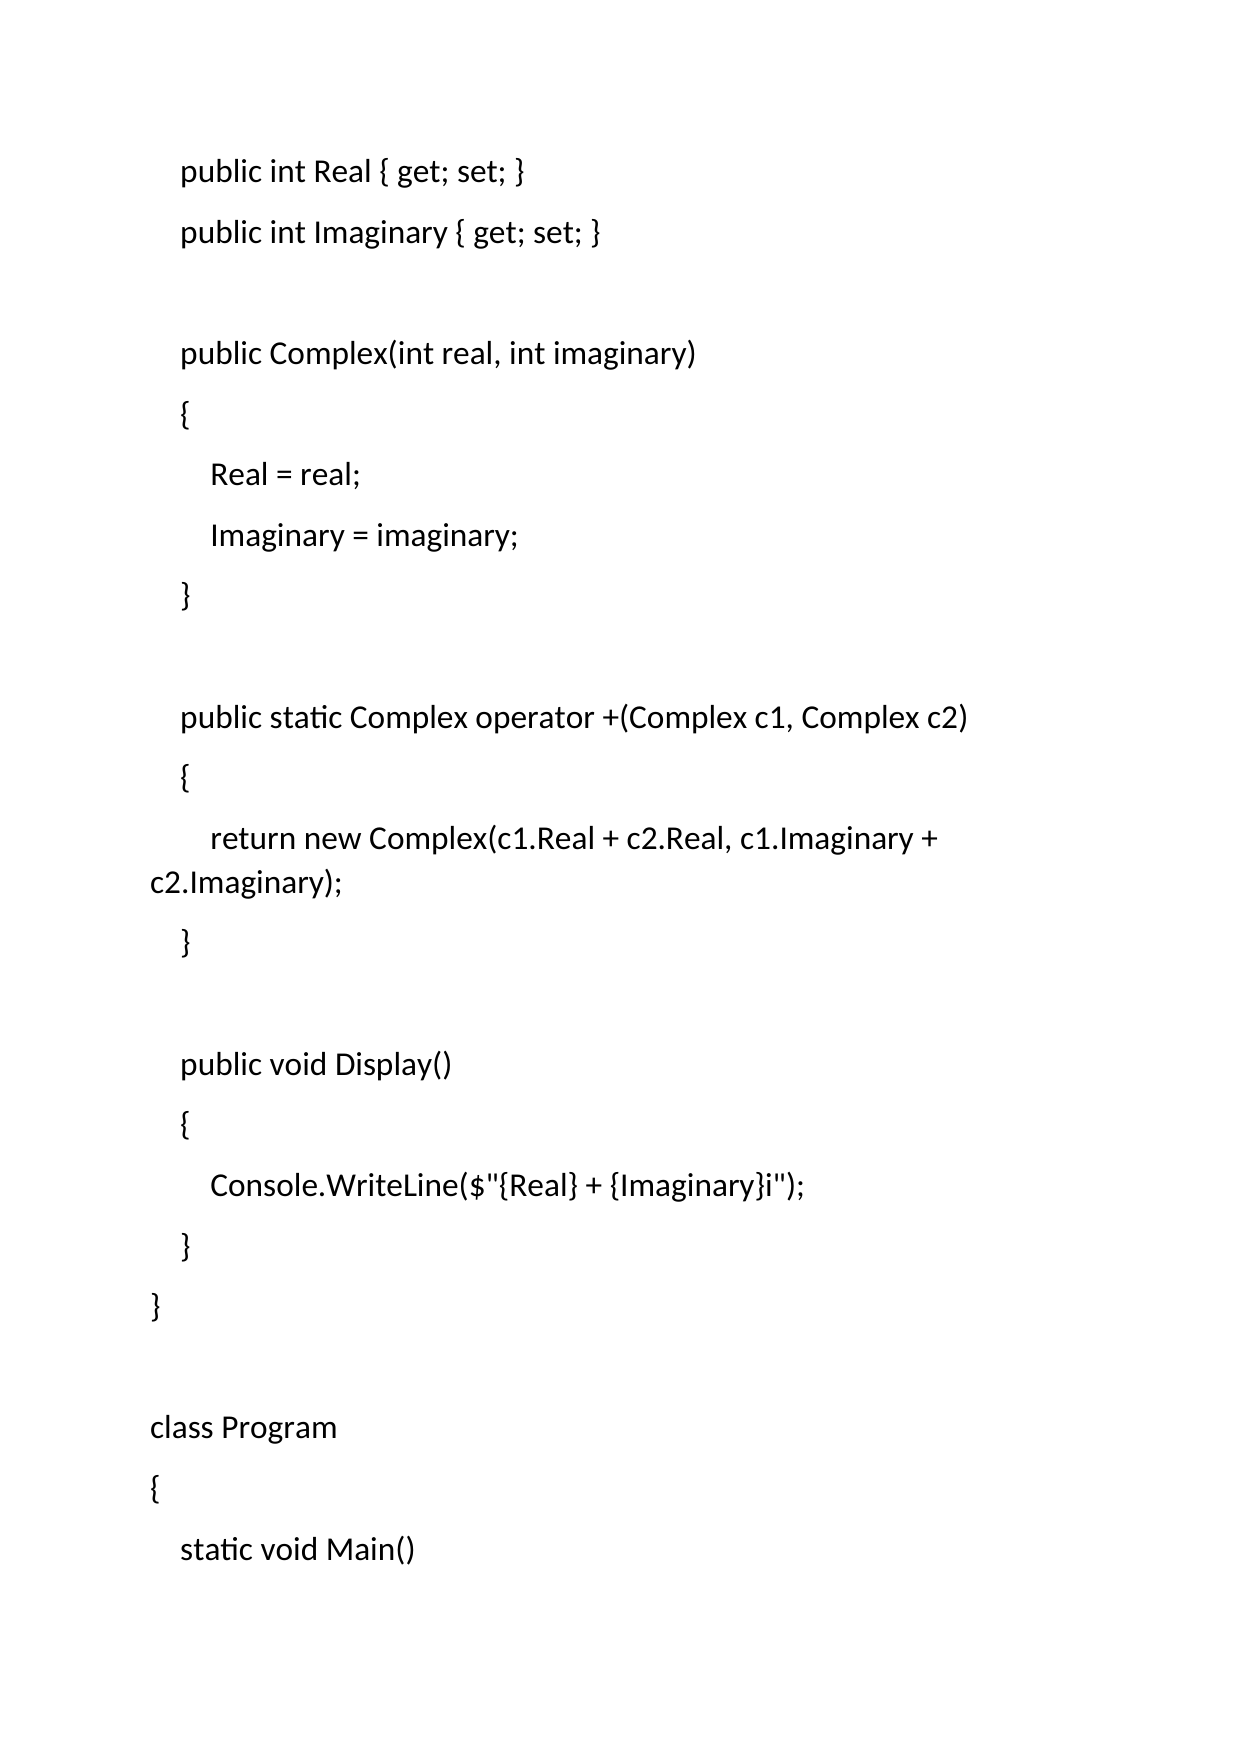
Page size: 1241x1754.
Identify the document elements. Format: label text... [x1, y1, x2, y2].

text { [150, 1103, 1090, 1144]
text public Complex(int real, int imaginary) [150, 332, 1090, 373]
text Console.WriteLine($"{Real} + {Imaginary}i"); [150, 1164, 1090, 1205]
text { [150, 392, 1090, 433]
text Imaginary = imaginary; [150, 514, 1090, 554]
text { [150, 756, 1090, 797]
text } [150, 1224, 1090, 1265]
text public static Complex operator +(Complex c1, Complex c2) [150, 696, 1090, 736]
text return new Complex(c1.Real + c2.Real, c1.Imaginary + c2.Imaginary); [150, 817, 1090, 902]
text { [150, 1467, 1090, 1508]
text } [150, 921, 1090, 962]
text static void Main() [150, 1528, 1090, 1568]
text class Program [150, 1406, 1090, 1447]
text public void Display() [150, 1043, 1090, 1083]
text } [150, 1285, 1090, 1326]
text public int Real { get; set; } [150, 150, 1090, 191]
text public int Imaginary { get; set; } [150, 211, 1090, 251]
text } [150, 574, 1090, 615]
text Real = real; [150, 453, 1090, 494]
